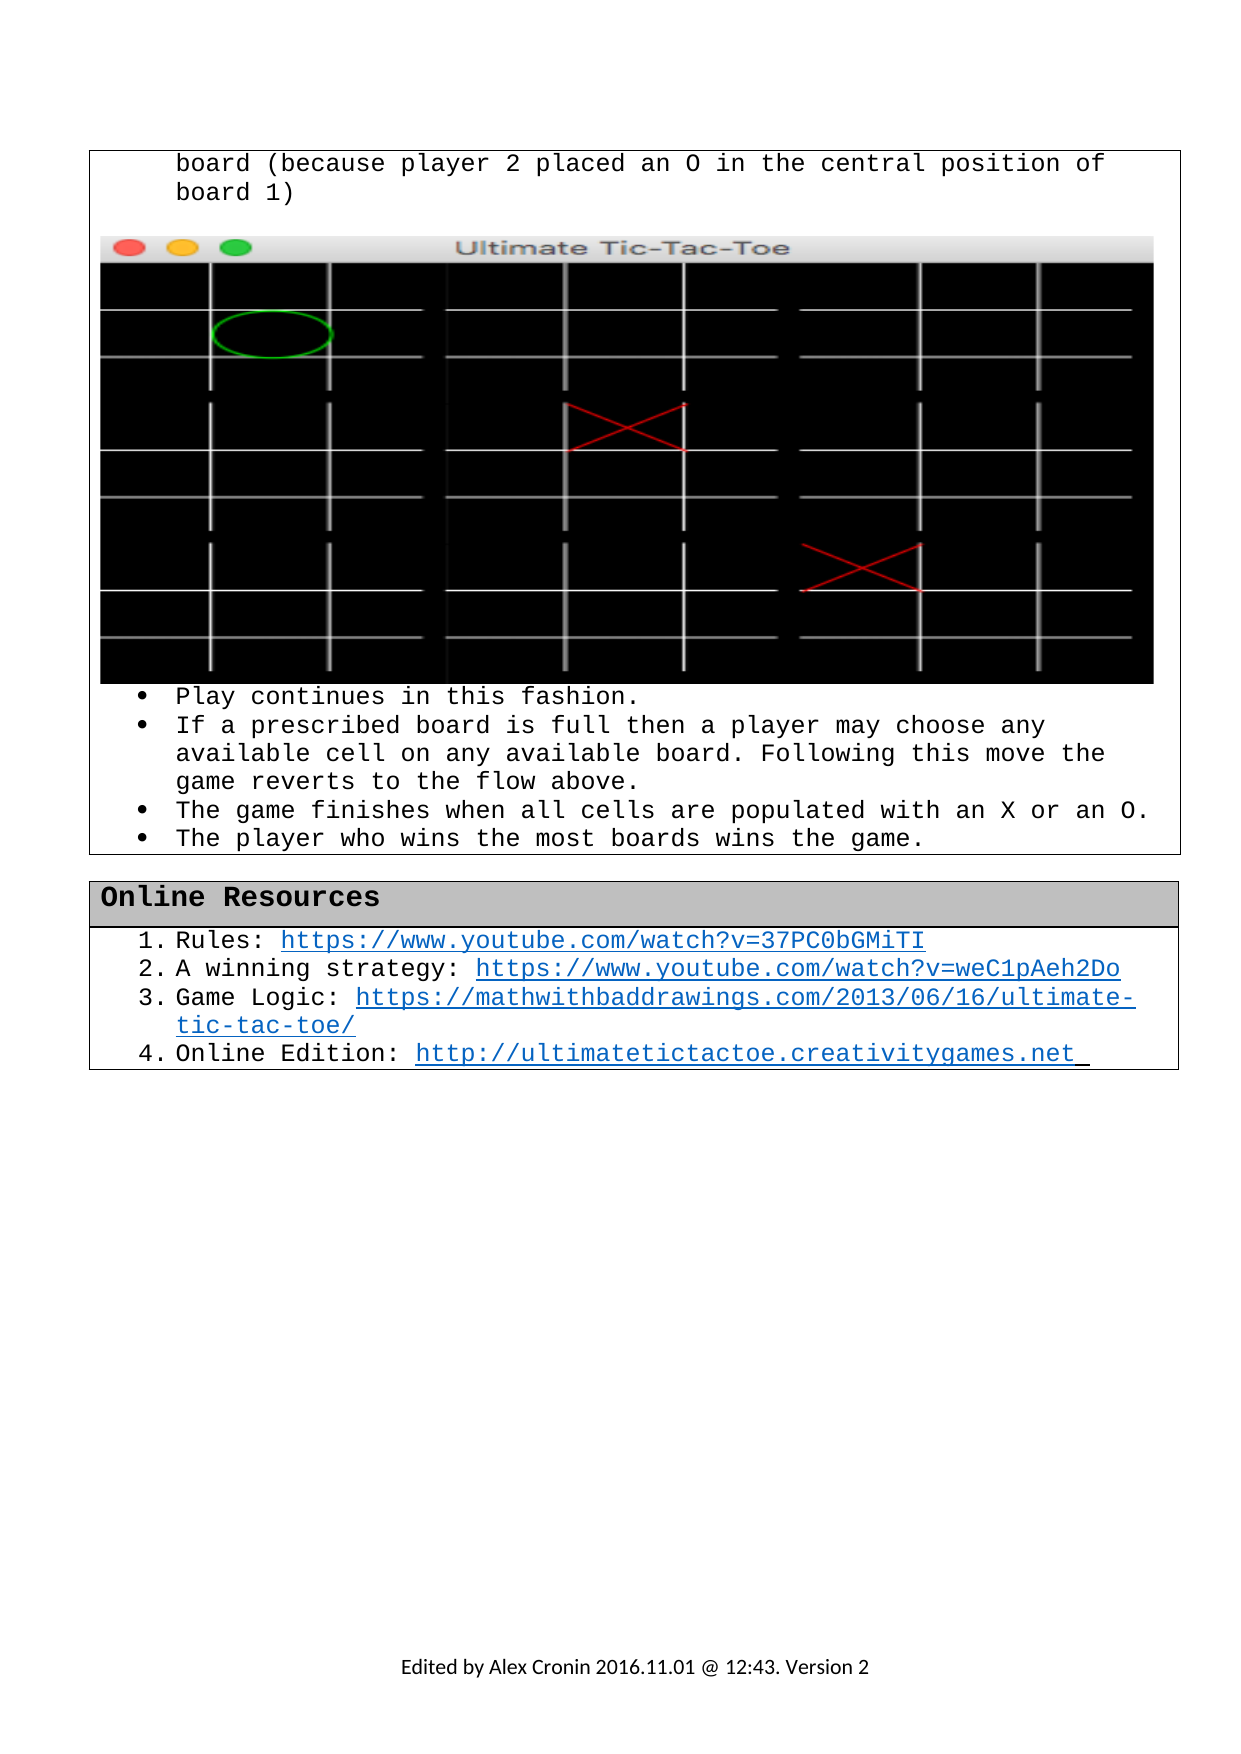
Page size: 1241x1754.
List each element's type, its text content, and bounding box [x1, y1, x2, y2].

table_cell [90, 151, 1180, 854]
table_cell Rules: https://www.youtube.com/watch?v=37PC0bGMiTI A winning strategy: https://www.youtube.com/watch?v=weC1pAeh2Do Game Logic: https://mathwithbaddrawings.com/2013/06/16/ultimate-tic-tac-toe/ Online Edition: http://ultimatetictactoe.creativitygames.net [90, 928, 1178, 1069]
table_header Online Resources [90, 882, 1178, 926]
picture [100, 236, 1154, 684]
